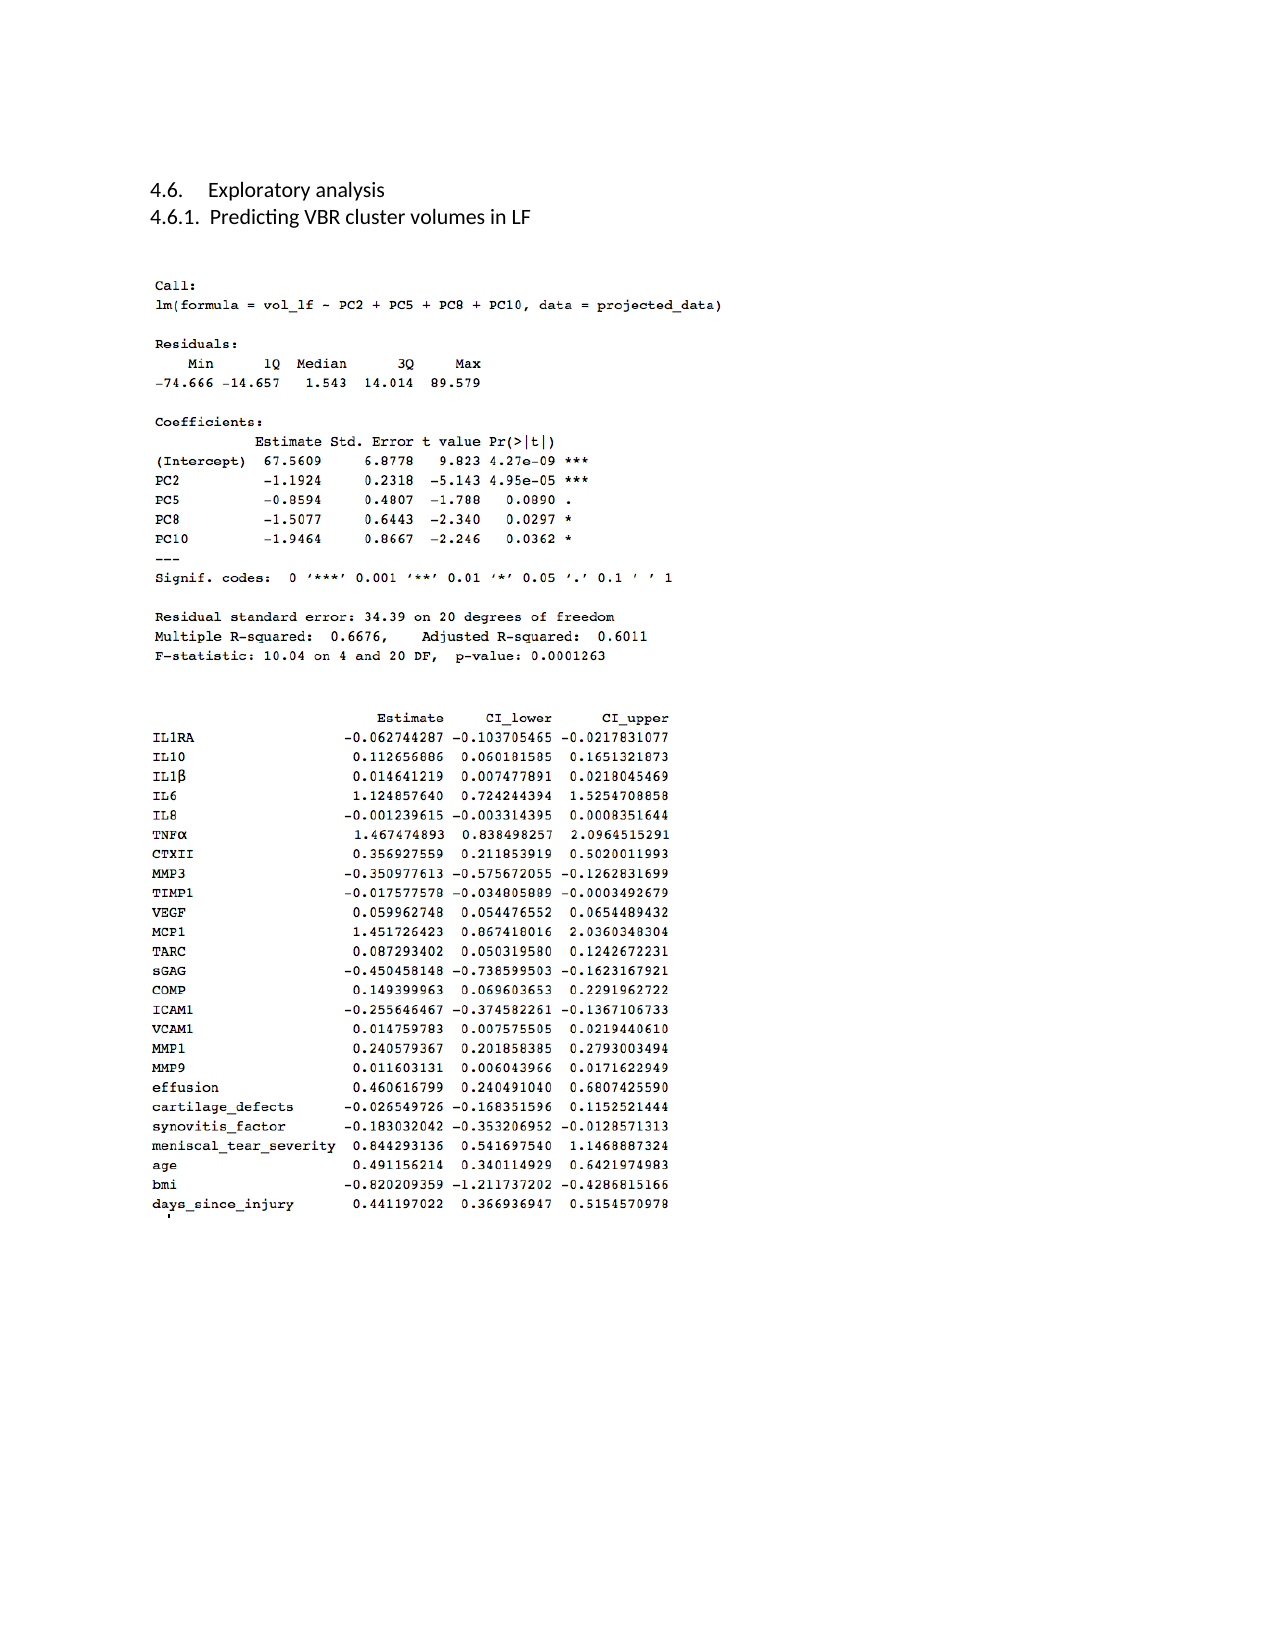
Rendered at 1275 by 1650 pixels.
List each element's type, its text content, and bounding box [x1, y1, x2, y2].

picture [150, 707, 826, 1218]
text 4.6.1. Predicting VBR cluster volumes in LF [150, 203, 1125, 230]
picture [150, 256, 826, 681]
text 4.6. Exploratory analysis [150, 177, 1125, 203]
